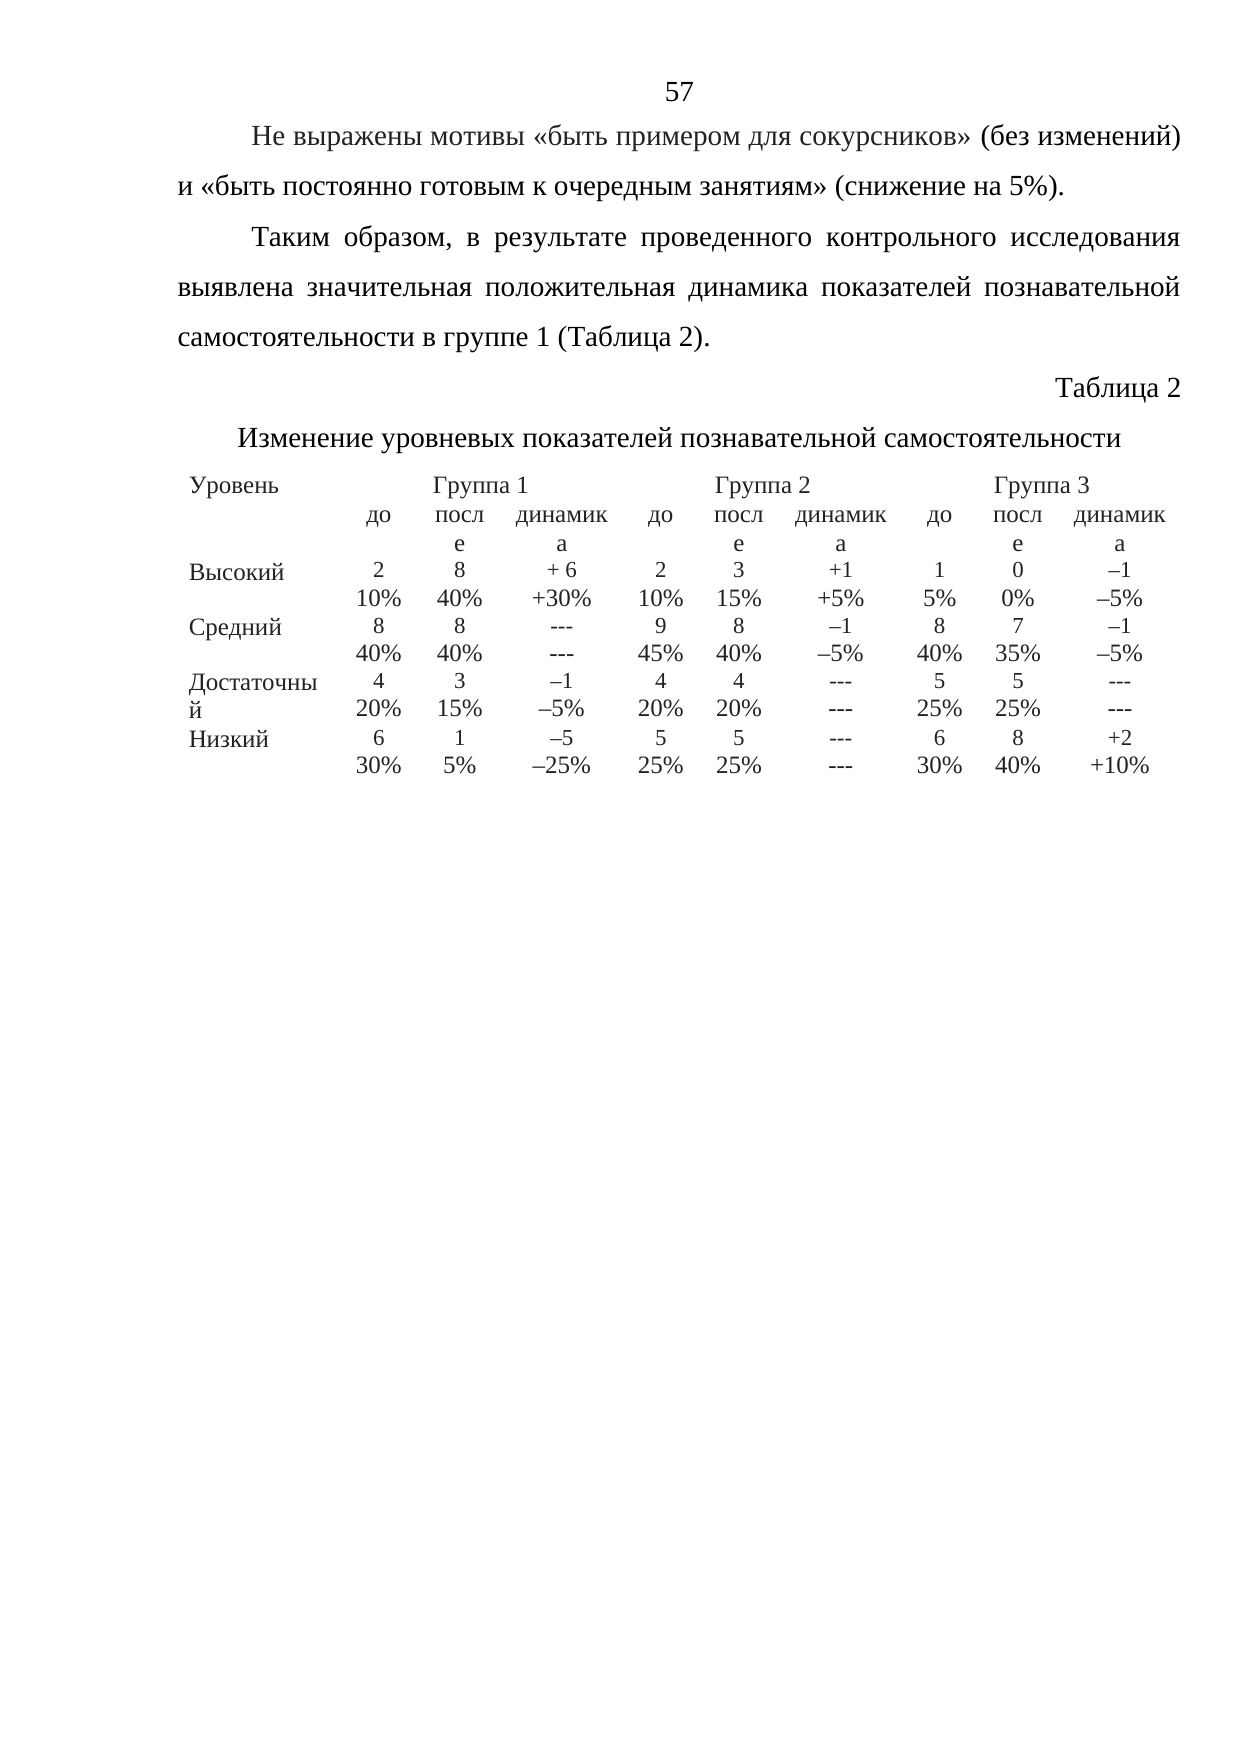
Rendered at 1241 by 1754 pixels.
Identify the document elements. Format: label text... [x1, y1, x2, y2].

table_cell + 6 [500, 557, 623, 583]
table_cell до [623, 499, 698, 557]
table_cell 4 [338, 667, 419, 693]
table_cell 40% [338, 638, 419, 667]
table_cell 30% [902, 751, 977, 779]
table_cell 10% [623, 583, 698, 612]
table_cell 0 [977, 557, 1058, 583]
table_cell после [698, 499, 779, 557]
table_cell ‒1 [779, 612, 902, 638]
table_cell 7 [977, 612, 1058, 638]
text Таким образом, в результате проведенного контрольного исследования выявлена значительная положительная динамика показателей познавательной самостоятельности в группе 1 (Таблица 2). [177, 219, 1181, 353]
table_cell --- [500, 612, 623, 638]
table_cell --- [779, 693, 902, 724]
table_cell Достаточный [177, 667, 338, 724]
table_cell 8 [419, 612, 500, 638]
table_cell 4 [623, 667, 698, 693]
table_cell Средний [177, 612, 338, 667]
table_cell +2 [1058, 724, 1181, 751]
table_cell 9 [623, 612, 698, 638]
table_cell ‒1 [500, 667, 623, 693]
text Таблица 2 [177, 370, 1181, 403]
text Изменение уровневых показателей познавательной самостоятельности [177, 420, 1181, 453]
table_cell +10% [1058, 751, 1181, 779]
table_header Уровень [177, 470, 338, 557]
table_cell 6 [902, 724, 977, 751]
table_cell 5% [902, 583, 977, 612]
table_cell 35% [977, 638, 1058, 667]
table_cell 25% [902, 693, 977, 724]
table_cell 40% [977, 751, 1058, 779]
table_cell 3 [419, 667, 500, 693]
table_cell до [902, 499, 977, 557]
table_cell ‒1 [1058, 557, 1181, 583]
table_cell 5 [623, 724, 698, 751]
table_cell 6 [338, 724, 419, 751]
table_cell 20% [623, 693, 698, 724]
table_cell 25% [623, 751, 698, 779]
table_cell 40% [698, 638, 779, 667]
table_cell +1 [779, 557, 902, 583]
table_cell ‒5% [779, 638, 902, 667]
table_cell динамика [500, 499, 623, 557]
table_cell 8 [902, 612, 977, 638]
table_header Группа 2 [623, 470, 902, 499]
table_cell ‒25% [500, 751, 623, 779]
table_cell динамика [779, 499, 902, 557]
table_cell 15% [419, 693, 500, 724]
table_cell 4 [698, 667, 779, 693]
table_header Группа 3 [902, 470, 1181, 499]
table_cell 8 [419, 557, 500, 583]
table_cell 2 [338, 557, 419, 583]
table_cell Низкий [177, 724, 338, 779]
table_cell 1 [902, 557, 977, 583]
table_cell 45% [623, 638, 698, 667]
table_cell 30% [338, 751, 419, 779]
table_cell 20% [698, 693, 779, 724]
table_cell ‒5 [500, 724, 623, 751]
table_cell 40% [419, 638, 500, 667]
table_cell 40% [902, 638, 977, 667]
table_cell 8 [977, 724, 1058, 751]
table_cell --- [779, 667, 902, 693]
table_cell после [977, 499, 1058, 557]
table_cell ‒5% [1058, 638, 1181, 667]
table_cell 5 [698, 724, 779, 751]
table_cell 1 [419, 724, 500, 751]
table_cell 2 [623, 557, 698, 583]
table_cell --- [1058, 667, 1181, 693]
table_cell 5% [419, 751, 500, 779]
table_cell 25% [977, 693, 1058, 724]
table_cell 15% [698, 583, 779, 612]
table_cell ‒1 [1058, 612, 1181, 638]
table_cell --- [1058, 693, 1181, 724]
table_cell --- [500, 638, 623, 667]
table_cell +30% [500, 583, 623, 612]
table_cell 40% [419, 583, 500, 612]
table_cell ‒5% [500, 693, 623, 724]
table_cell 25% [698, 751, 779, 779]
table_cell после [419, 499, 500, 557]
table_cell 3 [698, 557, 779, 583]
table_cell 5 [977, 667, 1058, 693]
table_cell --- [779, 751, 902, 779]
text Не выражены мотивы «быть примером для сокурсников» (без изменений) и «быть постоянно готовым к очередным занятиям» (снижение на 5%). [177, 118, 1181, 202]
table_cell Высокий [177, 557, 338, 612]
table_cell ‒5% [1058, 583, 1181, 612]
table_cell динамика [1058, 499, 1181, 557]
table_cell 10% [338, 583, 419, 612]
table_cell 5 [902, 667, 977, 693]
table_cell 8 [338, 612, 419, 638]
table_cell 20% [338, 693, 419, 724]
table_cell --- [779, 724, 902, 751]
table_cell до [338, 499, 419, 557]
table_cell 8 [698, 612, 779, 638]
table_cell 0% [977, 583, 1058, 612]
table_header Группа 1 [338, 470, 623, 499]
table_cell +5% [779, 583, 902, 612]
